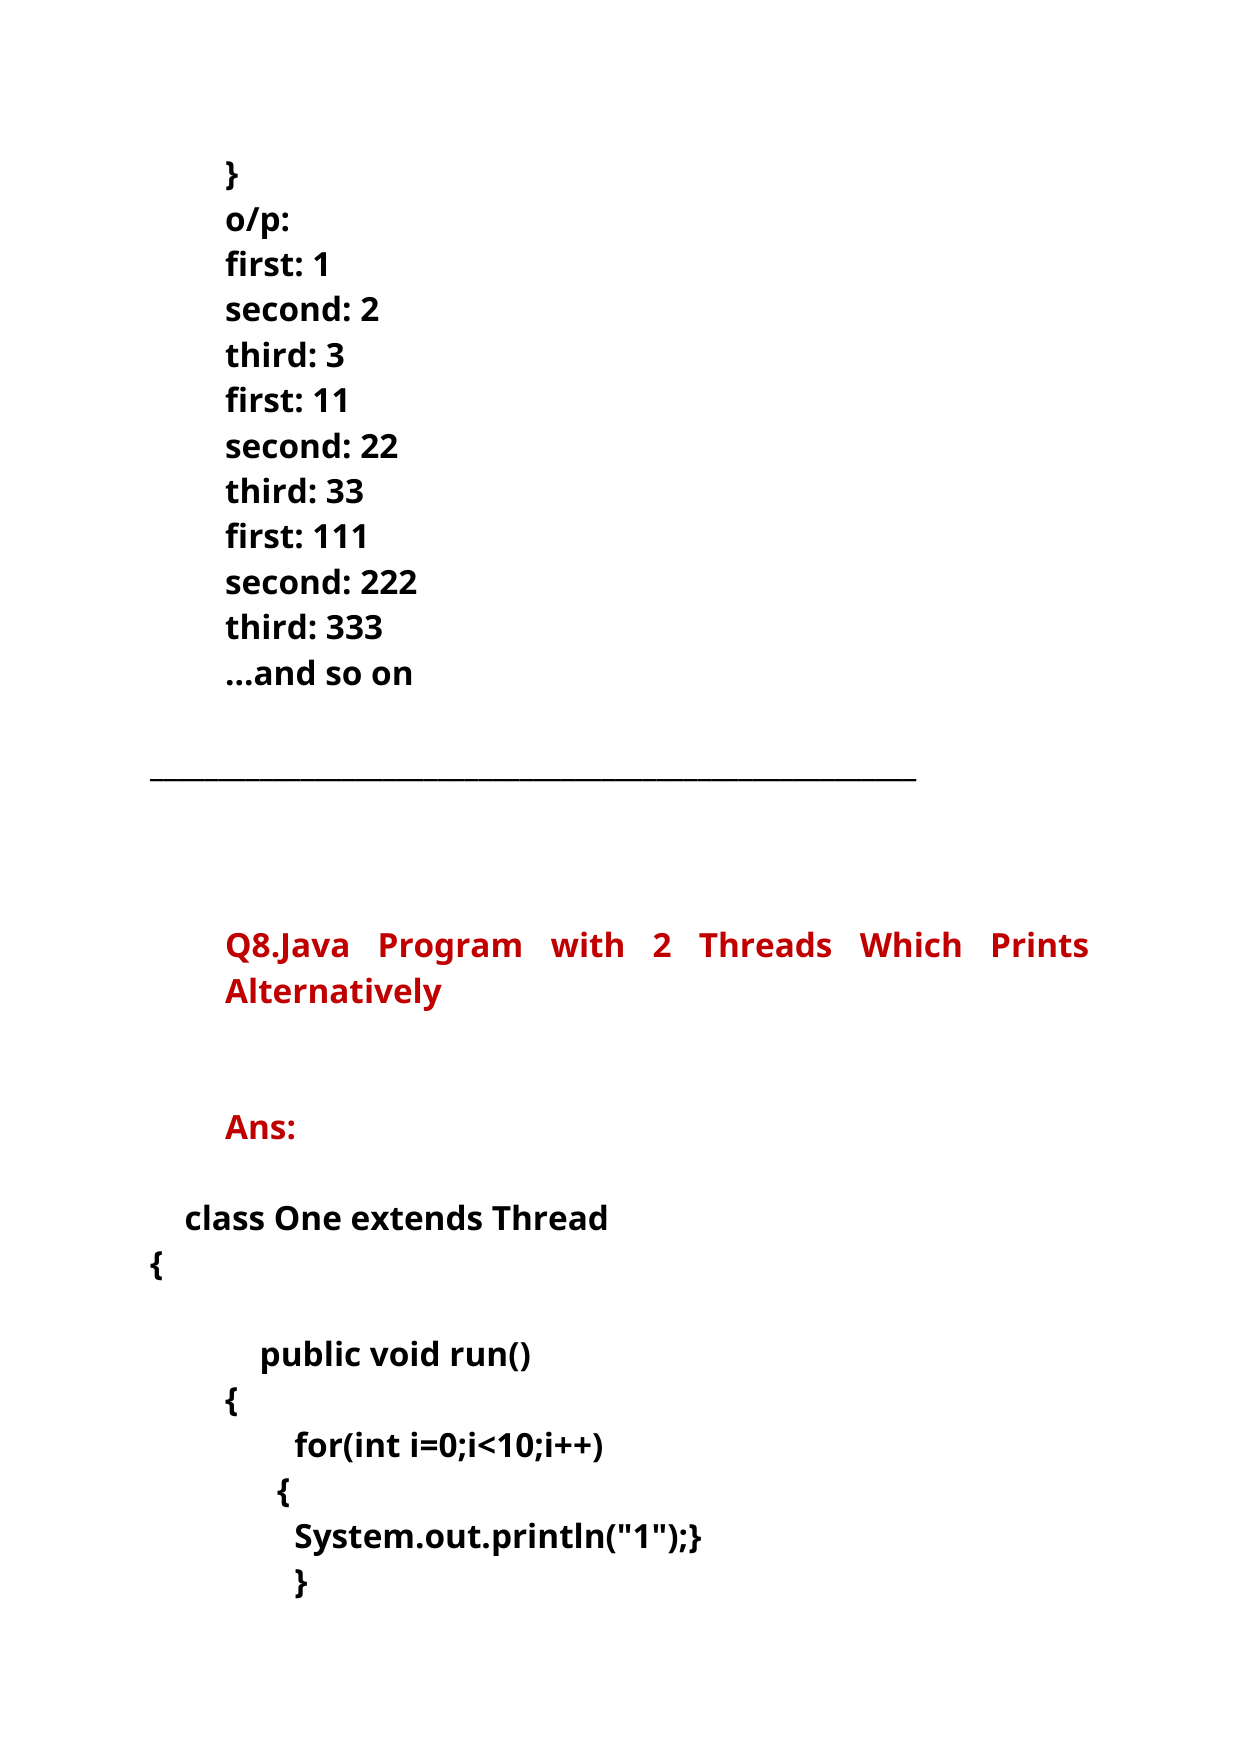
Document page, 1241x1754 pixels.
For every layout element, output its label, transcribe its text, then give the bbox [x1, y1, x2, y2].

text } [225, 1558, 1090, 1603]
text } [225, 150, 1090, 195]
text ...and so on [225, 649, 1090, 695]
text second: 222 [225, 559, 1090, 604]
text first: 1 [225, 241, 1090, 286]
text first: 11 [225, 377, 1090, 422]
text o/p: [225, 195, 1090, 241]
text second: 2 [225, 286, 1090, 332]
text class One extends Thread [150, 1194, 1090, 1240]
text { [225, 1467, 1090, 1512]
text third: 3 [225, 332, 1090, 377]
text first: 111 [225, 513, 1090, 559]
text Ans: [225, 1104, 1090, 1149]
text ________________________________________________________ [150, 740, 1090, 786]
text Q8.Java Program with 2 Threads Which Prints Alternatively [225, 922, 1090, 1013]
text { [225, 1376, 1090, 1422]
text public void run() [225, 1331, 1090, 1376]
text third: 333 [225, 604, 1090, 649]
text second: 22 [225, 422, 1090, 468]
text System.out.println("1");} [225, 1512, 1090, 1558]
text for(int i=0;i<10;i++) [225, 1422, 1090, 1467]
text third: 33 [225, 468, 1090, 513]
text { [150, 1240, 1090, 1285]
